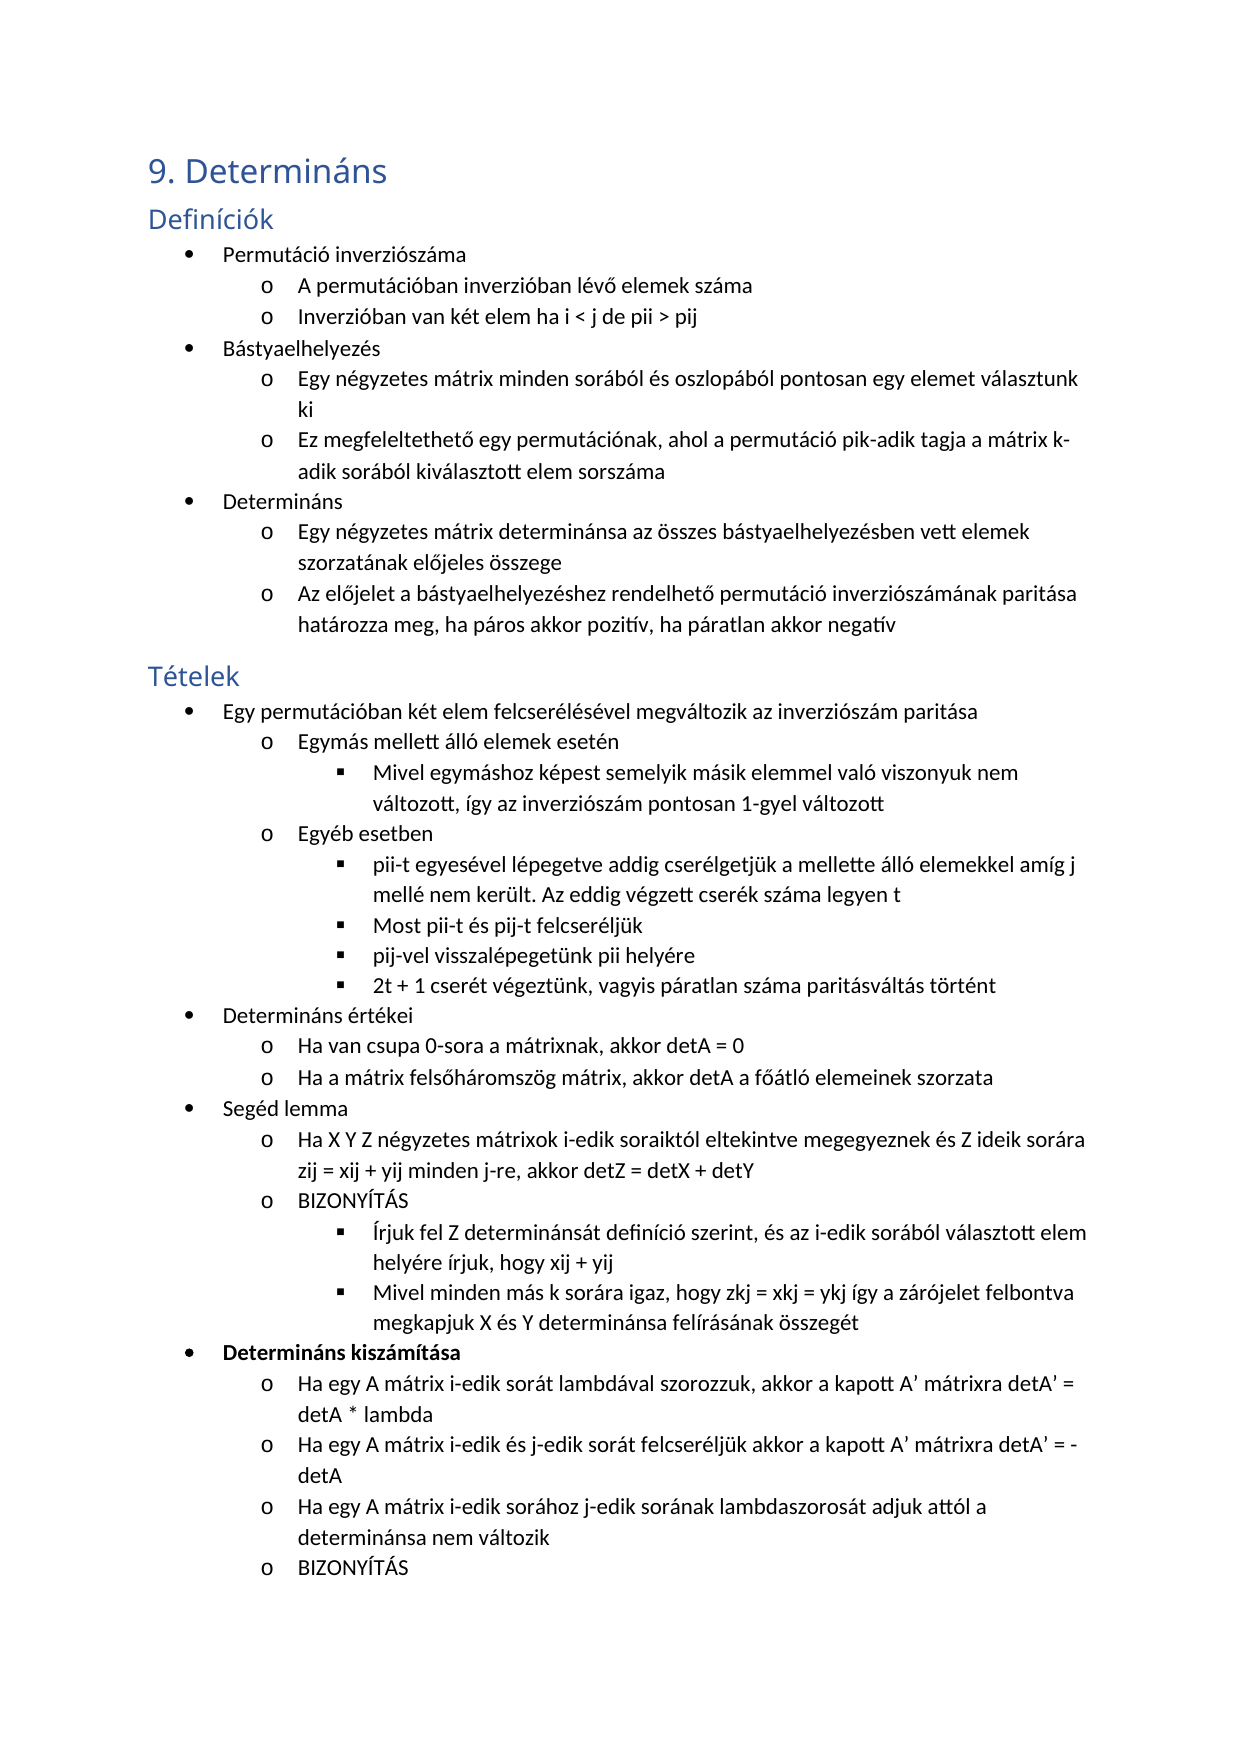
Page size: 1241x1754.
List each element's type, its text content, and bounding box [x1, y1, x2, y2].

list Egy négyzetes mátrix determinánsa az összes bástyaelhelyezésben vett elemek szorzatának előjeles összege [260, 517, 1093, 577]
list Ha egy A mátrix i-edik és j-edik sorát felcseréljük akkor a kapott A’ mátrixra detA’ = -detA [260, 1430, 1093, 1490]
list BIZONYÍTÁS [260, 1553, 1093, 1583]
list Írjuk fel Z determinánsát definíció szerint, és az i-edik sorából választott elem helyére írjuk, hogy xij + yij [335, 1218, 1093, 1276]
list BIZONYÍTÁS [260, 1186, 1093, 1215]
list Most pii-t és pij-t felcseréljük [335, 911, 1093, 939]
list Permutáció inverziószáma [185, 241, 1093, 268]
list Mivel minden más k sorára igaz, hogy zkj = xkj = ykj így a zárójelet felbontva megkapjuk X és Y determinánsa felírásának összegét [335, 1278, 1093, 1336]
list pii-t egyesével lépegetve addig cserélgetjük a mellette álló elemekkel amíg j mellé nem került. Az eddig végzett cserék száma legyen t [335, 850, 1093, 908]
list Ha van csupa 0-sora a mátrixnak, akkor detA = 0 [260, 1032, 1093, 1061]
list Ez megfeleltethető egy permutációnak, ahol a permutáció pik-adik tagja a mátrix k-adik sorából kiválasztott elem sorszáma [260, 425, 1093, 485]
list Egy permutációban két elem felcserélésével megváltozik az inverziószám paritása [185, 697, 1093, 725]
list Ha egy A mátrix i-edik sorához j-edik sorának lambdaszorosát adjuk attól a determinánsa nem változik [260, 1492, 1093, 1551]
list Ha egy A mátrix i-edik sorát lambdával szorozzuk, akkor a kapott A’ mátrixra detA’ = detA * lambda [260, 1369, 1093, 1428]
list Ha a mátrix felsőháromszög mátrix, akkor detA a főátló elemeinek szorzata [260, 1063, 1093, 1092]
subtitle Definíciók [148, 201, 1093, 238]
list Egymás mellett álló elemek esetén [260, 727, 1093, 756]
list Ha X Y Z négyzetes mátrixok i-edik soraiktól eltekintve megegyeznek és Z ideik sorára zij = xij + yij minden j-re, akkor detZ = detX + detY [260, 1125, 1093, 1184]
list Egy négyzetes mátrix minden sorából és oszlopából pontosan egy elemet választunk ki [260, 364, 1093, 423]
subtitle Tételek [148, 657, 1093, 694]
subtitle 9. Determináns [148, 148, 1093, 193]
list Determináns kiszámítása [185, 1338, 1093, 1367]
list Determináns értékei [185, 1001, 1093, 1029]
list pij-vel visszalépegetünk pii helyére [335, 941, 1093, 969]
list Segéd lemma [185, 1094, 1093, 1122]
list Determináns [185, 487, 1093, 515]
list Inverzióban van két elem ha i < j de pii > pij [260, 302, 1093, 331]
list A permutációban inverzióban lévő elemek száma [260, 271, 1093, 300]
list Mivel egymáshoz képest semelyik másik elemmel való viszonyuk nem változott, így az inverziószám pontosan 1-gyel változott [335, 758, 1093, 817]
list Bástyaelhelyezés [185, 334, 1093, 362]
list Az előjelet a bástyaelhelyezéshez rendelhető permutáció inverziószámának paritása határozza meg, ha páros akkor pozitív, ha páratlan akkor negatív [260, 579, 1093, 638]
list 2t + 1 cserét végeztünk, vagyis páratlan száma paritásváltás történt [335, 971, 1093, 999]
list Egyéb esetben [260, 819, 1093, 848]
